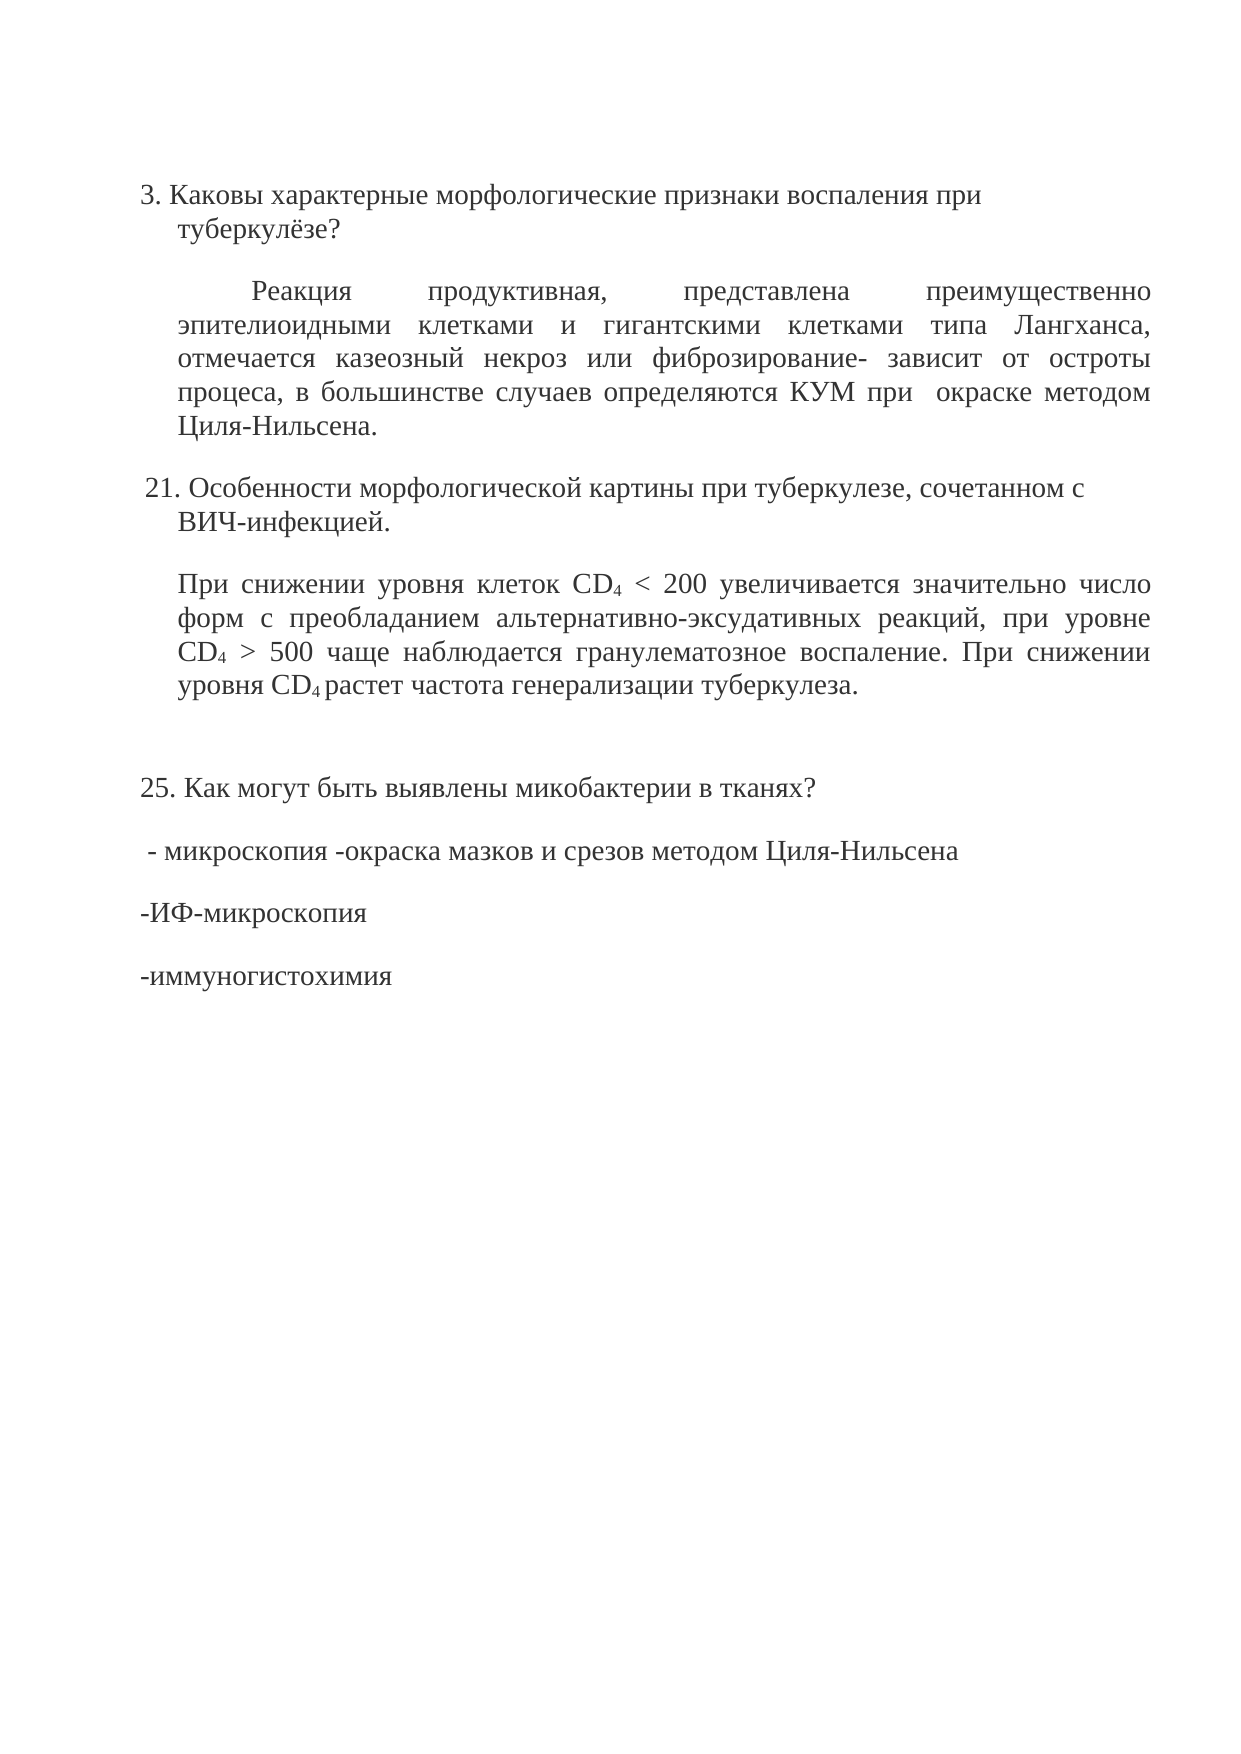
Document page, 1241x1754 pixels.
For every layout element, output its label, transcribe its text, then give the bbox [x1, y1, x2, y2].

text 21. Особенности морфологической картины при туберкулезе, сочетанном с ВИЧ-инфекцией. [140, 470, 1152, 537]
text При снижении уровня клеток СD4 < 200 увеличивается значительно число форм с преобладанием альтернативно-эксудативных реакций, при уровне СD4 > 500 чаще наблюдается гранулематозное воспаление. При снижении уровня СD4 растет частота генерализации туберкулеза. [177, 567, 1152, 701]
text -ИФ-микроскопия [140, 895, 1152, 929]
text Реакция продуктивная, представлена преимущественно эпителиоидными клетками и гигантскими клетками типа Лангханса, отмечается казеозный некроз или фиброзирование- зависит от остроты процеса, в большинстве случаев определяются КУМ при окраске методом Циля-Нильсена. [177, 273, 1152, 441]
text -иммуногистохимия [140, 958, 1152, 992]
text 3. Каковы характерные морфологические признаки воспаления при туберкулёзе? [140, 177, 1152, 244]
text - микроскопия -окраска мазков и срезов методом Циля-Нильсена [140, 833, 1152, 866]
text 25. Как могут быть выявлены микобактерии в тканях? [140, 770, 1152, 803]
